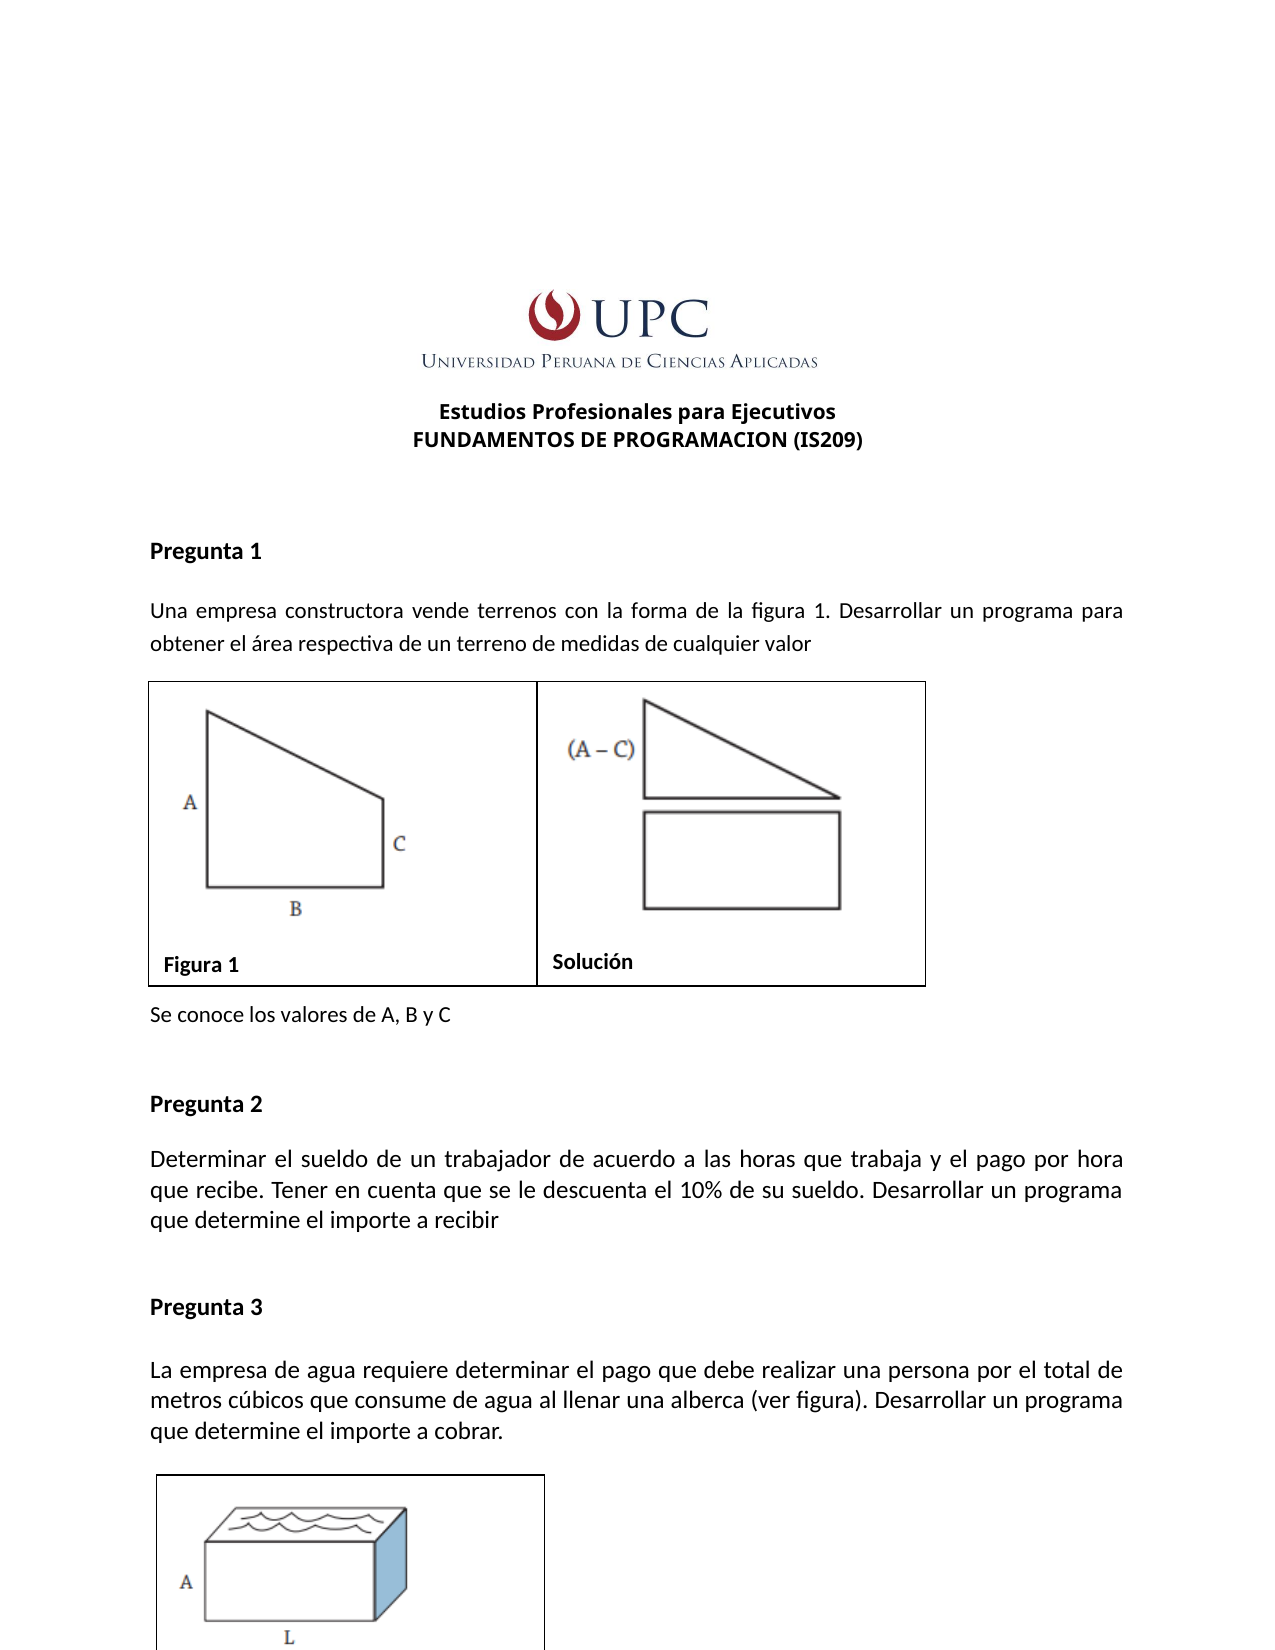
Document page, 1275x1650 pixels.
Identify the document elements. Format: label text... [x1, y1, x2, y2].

picture [171, 1482, 417, 1650]
picture [417, 289, 822, 372]
text Pregunta 1 [150, 535, 1125, 566]
text FUNDAMENTOS DE PROGRAMACION (IS209) [150, 426, 1125, 454]
text Estudios Profesionales para Ejecutivos [150, 309, 1125, 426]
text Se conoce los valores de A, B y C [150, 1000, 1125, 1028]
text Pregunta 3 [150, 1291, 1125, 1321]
picture [552, 689, 860, 922]
picture [163, 689, 426, 925]
text Pregunta 2 [150, 1088, 1125, 1118]
text La empresa de agua requiere determinar el pago que debe realizar una persona por el total de metros cúbicos que consume de agua al llenar una alberca (ver figura). Desarrollar un programa que determine el importe a cobrar. [150, 1354, 1125, 1445]
text Determinar el sueldo de un trabajador de acuerdo a las horas que trabaja y el pago por hora que recibe. Tener en cuenta que se le descuenta el 10% de su sueldo. Desarrollar un programa que determine el importe a recibir [150, 1144, 1125, 1235]
text Una empresa constructora vende terrenos con la forma de la figura 1. Desarrollar un programa para obtener el área respectiva de un terreno de medidas de cualquier valor [150, 596, 1125, 657]
